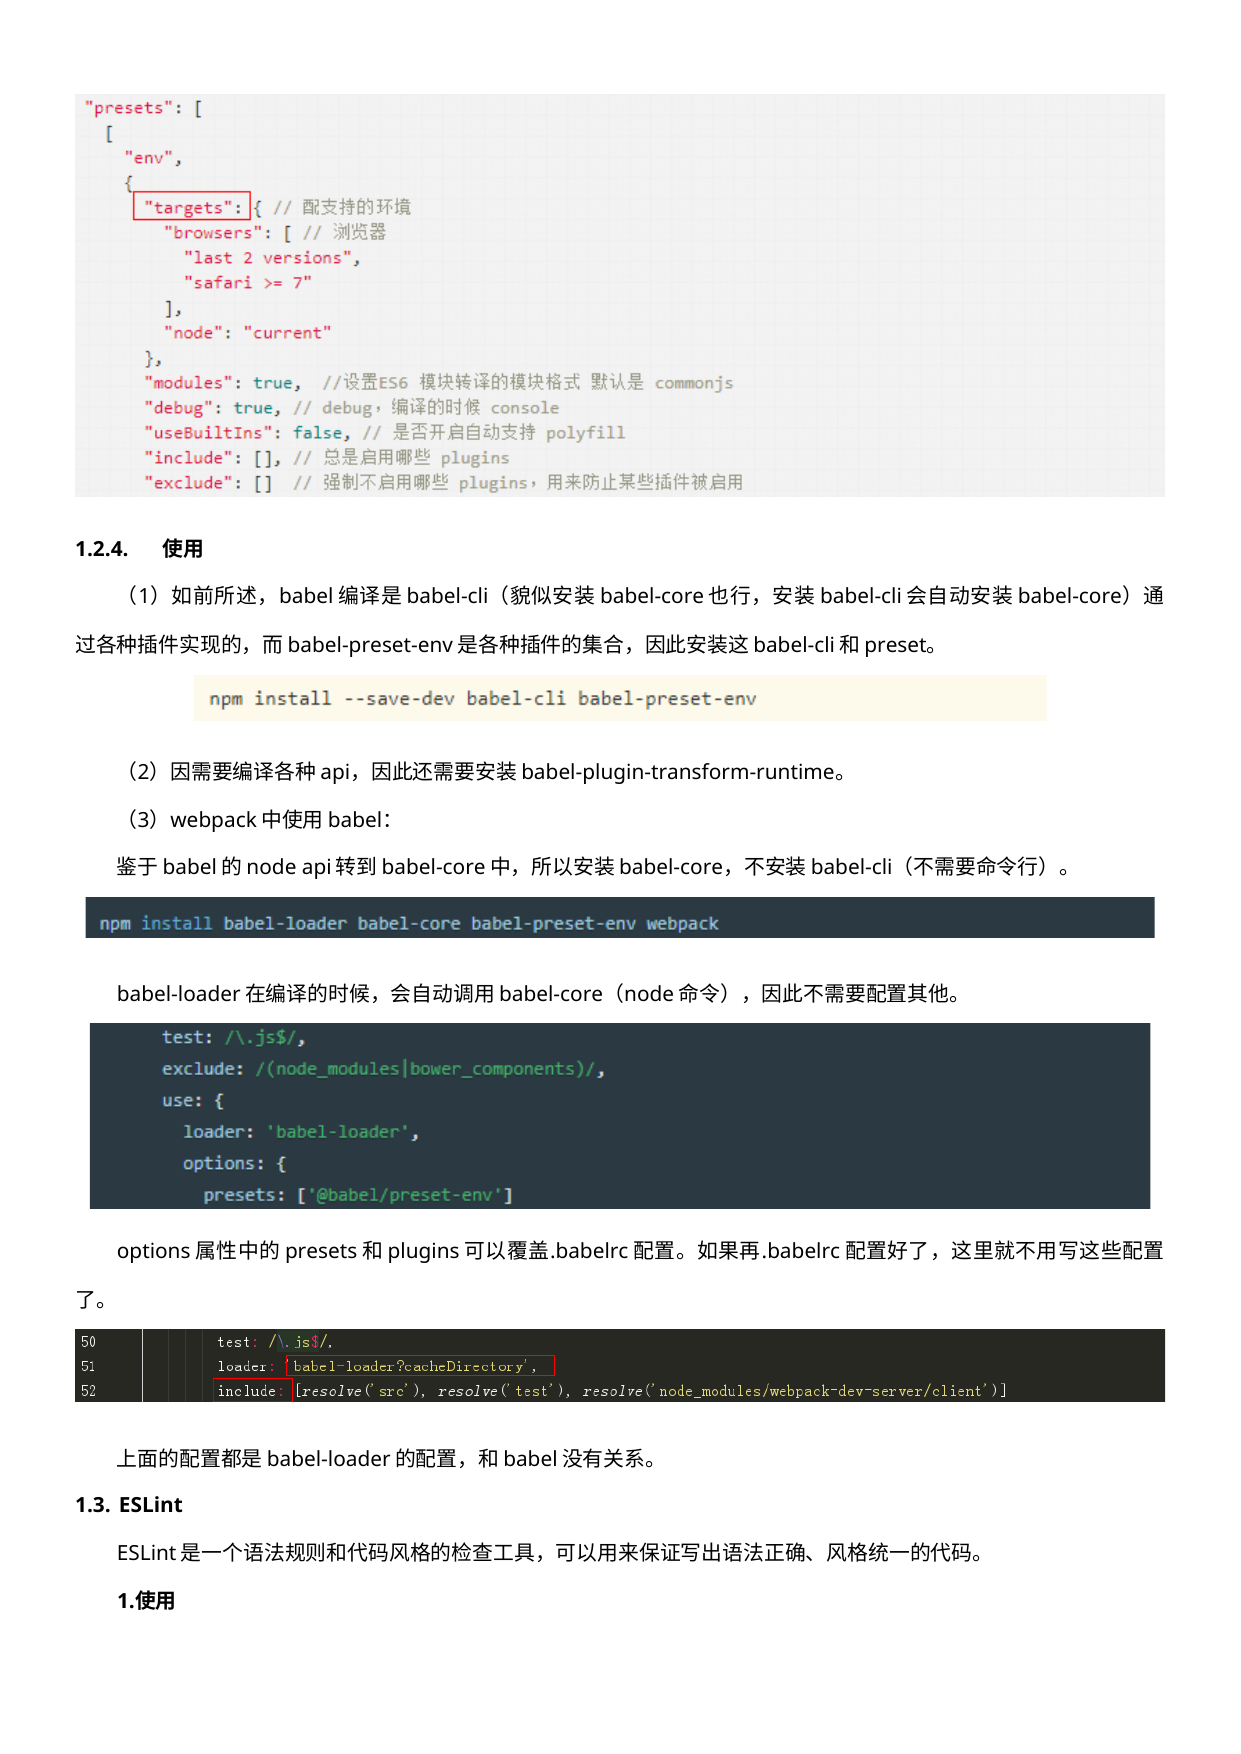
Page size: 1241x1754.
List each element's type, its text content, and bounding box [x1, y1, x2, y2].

text ESLint [75, 1489, 1165, 1521]
text 使用 [75, 531, 1165, 564]
picture [89, 1023, 1151, 1209]
text （2）因需要编译各种api，因此还需要安装babel-plugin-transform-runtime。 [75, 754, 1165, 787]
text 上面的配置都是babel-loader的配置，和babel没有关系。 [75, 1441, 1165, 1473]
picture [75, 94, 1166, 497]
text options属性中的presets和plugins可以覆盖.babelrc配置。如果再.babelrc配置好了，这里就不用写这些配置了。 [75, 1233, 1165, 1314]
text babel-loader在编译的时候，会自动调用babel-core（node命令），因此不需要配置其他。 [75, 976, 1165, 1009]
text 鉴于babel的node api转到babel-core中，所以安装babel-core，不安装babel-cli（不需要命令行）。 [75, 849, 1165, 882]
text （3）webpack中使用babel： [75, 802, 1165, 834]
text ESLint是一个语法规则和代码风格的检查工具，可以用来保证写出语法正确、风格统一的代码。 [75, 1535, 1165, 1568]
text （1）如前所述，babel编译是babel-cli（貌似安装babel-core也行，安装babel-cli会自动安装babel-core）通过各种插件实现的，而babel-preset-env是各种插件的集合，因此安装这babel-cli和preset。 [75, 579, 1165, 660]
text 1.使用 [75, 1583, 1165, 1615]
picture [85, 897, 1155, 938]
picture [75, 1329, 1166, 1402]
picture [193, 675, 1047, 721]
